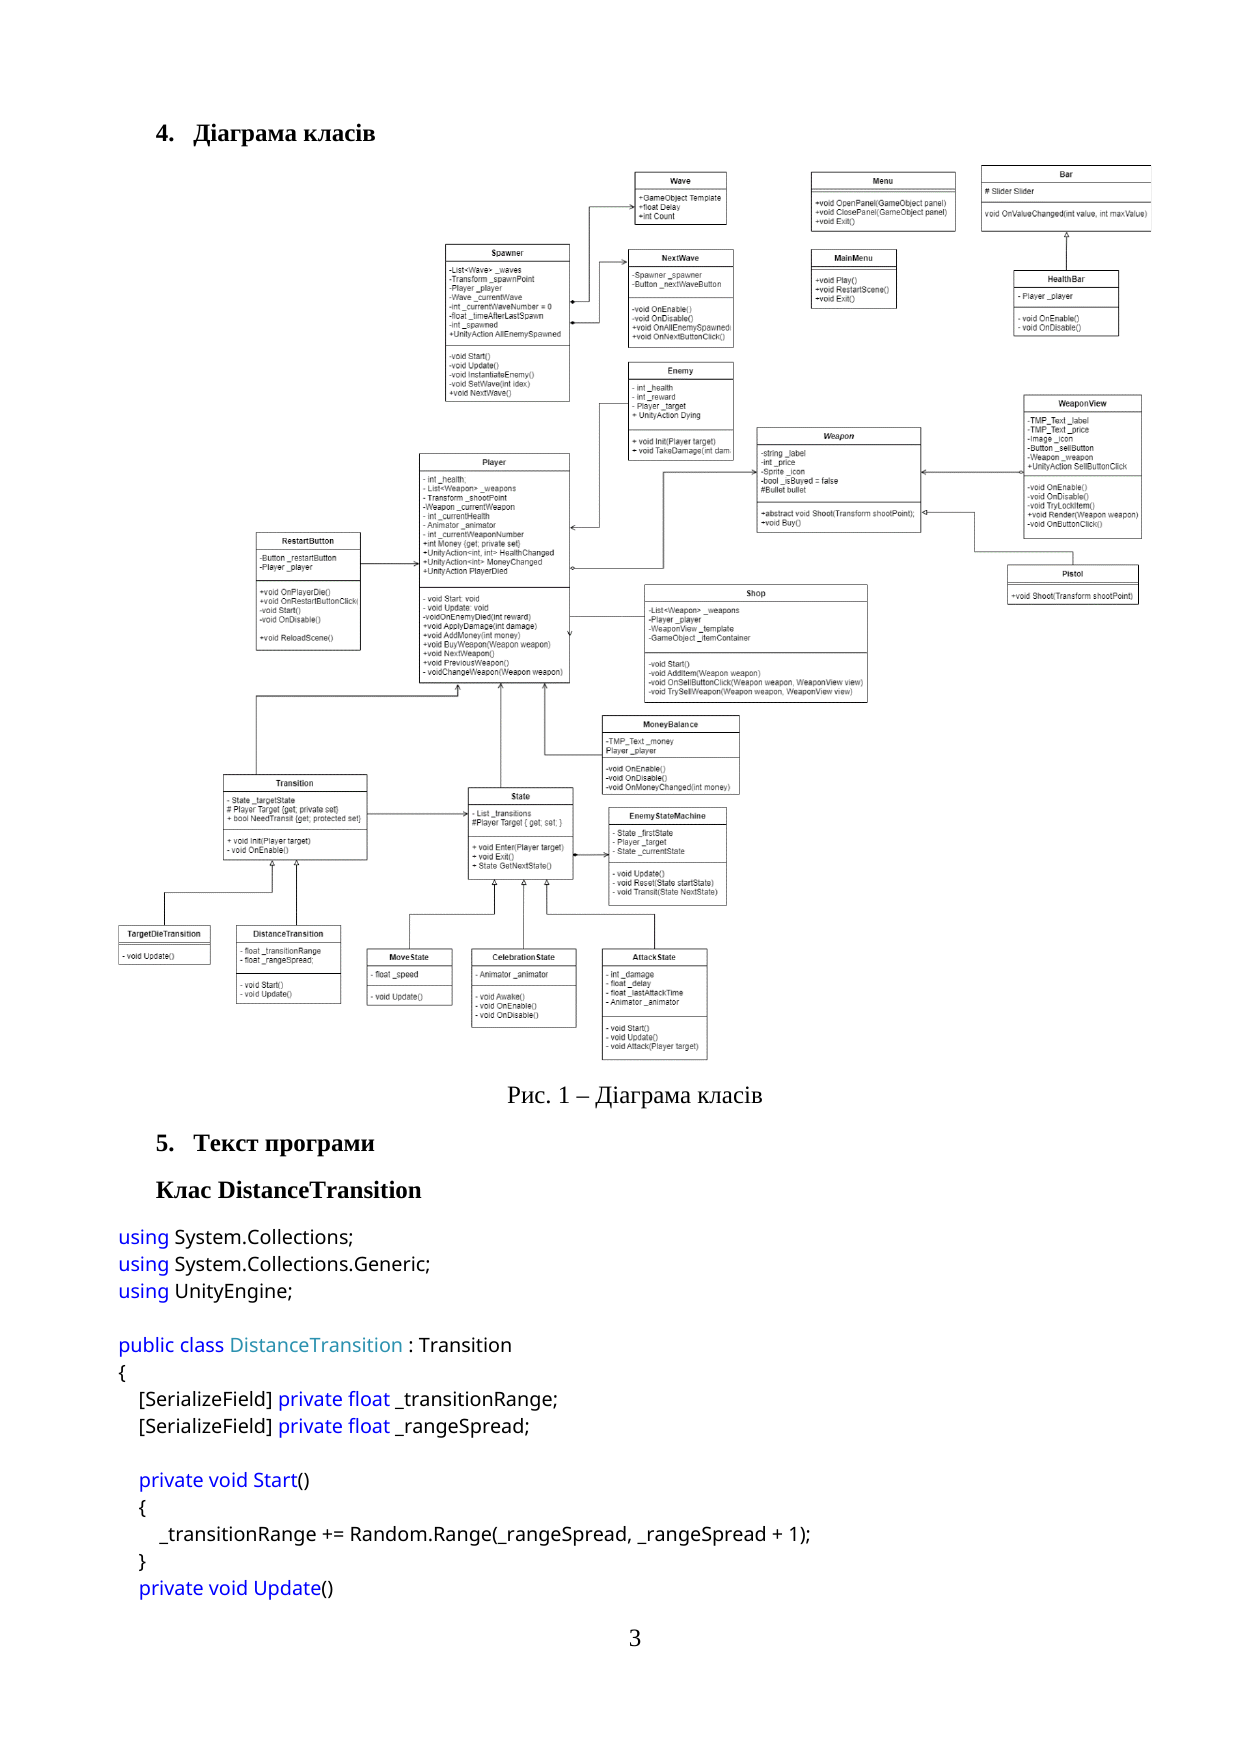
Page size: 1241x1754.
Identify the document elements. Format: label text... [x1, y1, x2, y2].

text private void Start() [118, 1466, 1152, 1493]
text { [118, 1493, 1152, 1520]
text private void Update() [118, 1574, 1152, 1601]
text using UnityEngine; [118, 1277, 1152, 1304]
list Текст програми [156, 1128, 1152, 1157]
text public class DistanceTransition : Transition [118, 1331, 1152, 1358]
list Діаграма класів [156, 118, 1152, 147]
text Рис. 1 – Діаграма класів [118, 1080, 1152, 1109]
text [SerializeField] private float _transitionRange; [118, 1385, 1152, 1412]
text using System.Collections; [118, 1223, 1152, 1250]
text Клас DistanceTransition [118, 1176, 1152, 1204]
picture [118, 165, 1152, 1062]
text [SerializeField] private float _rangeSpread; [118, 1412, 1152, 1439]
text } [118, 1547, 1152, 1574]
text using System.Collections.Generic; [118, 1250, 1152, 1277]
text { [118, 1358, 1152, 1385]
text _transitionRange += Random.Range(_rangeSpread, _rangeSpread + 1); [118, 1520, 1152, 1547]
